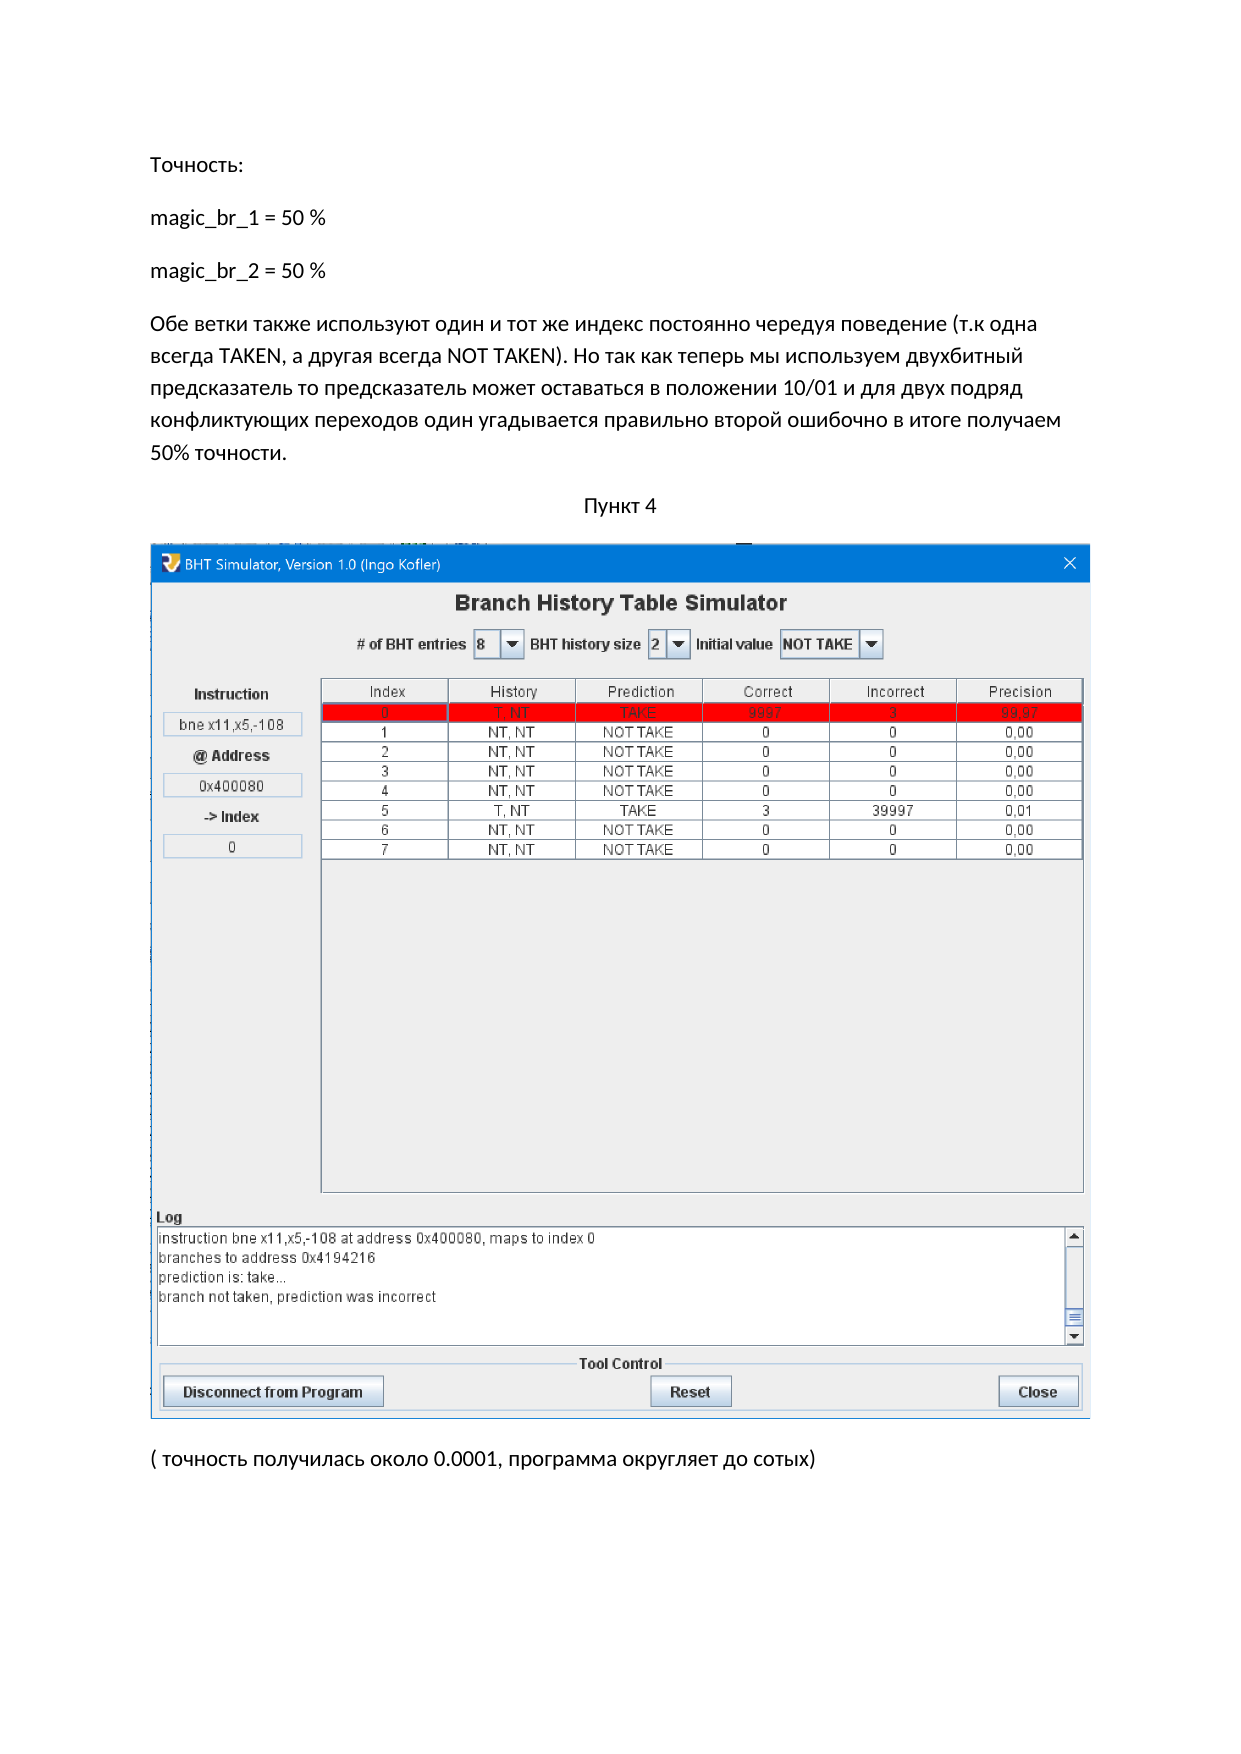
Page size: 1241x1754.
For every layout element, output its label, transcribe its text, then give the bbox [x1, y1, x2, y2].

text Обе ветки также используют один и тот же индекс постоянно чередуя поведение (т.к одна всегда TAKEN, а другая всегда NOT TAKEN). Но так как теперь мы используем двухбитный предсказатель то предсказатель может оставаться в положении 10/01 и для двух подряд конфликтующих переходов один угадывается правильно второй ошибочно в итоге получаем 50% точности. [150, 309, 1090, 466]
picture [150, 543, 1091, 1419]
text Точность: [150, 150, 1090, 178]
text ( точность получилась около 0.0001, программа округляет до сотых) [150, 1444, 1090, 1472]
text Пункт 4 [150, 491, 1090, 519]
text magic_br_2 = 50 % [150, 256, 1090, 284]
text magic_br_1 = 50 % [150, 203, 1090, 231]
